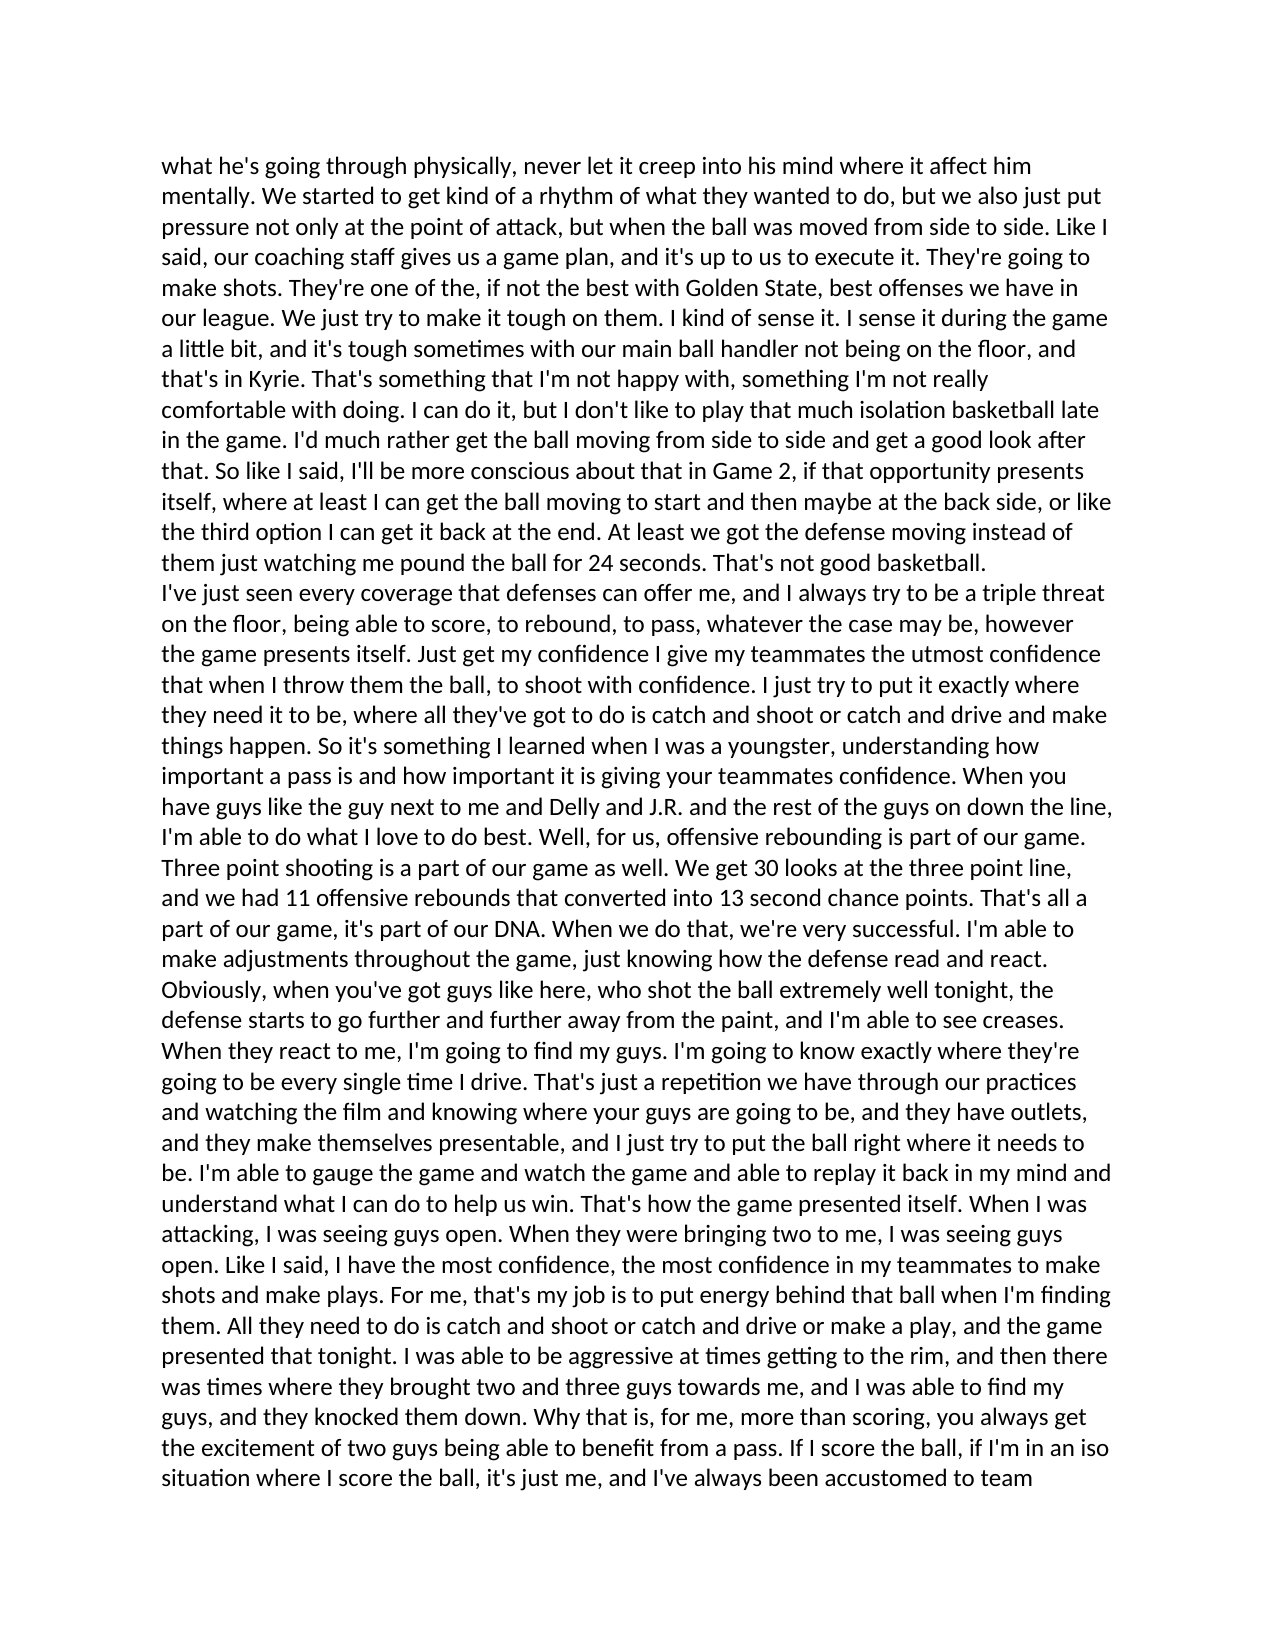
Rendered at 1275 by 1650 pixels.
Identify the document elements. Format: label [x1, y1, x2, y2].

table_cell [150, 150, 1125, 577]
table_cell [150, 577, 1125, 1493]
